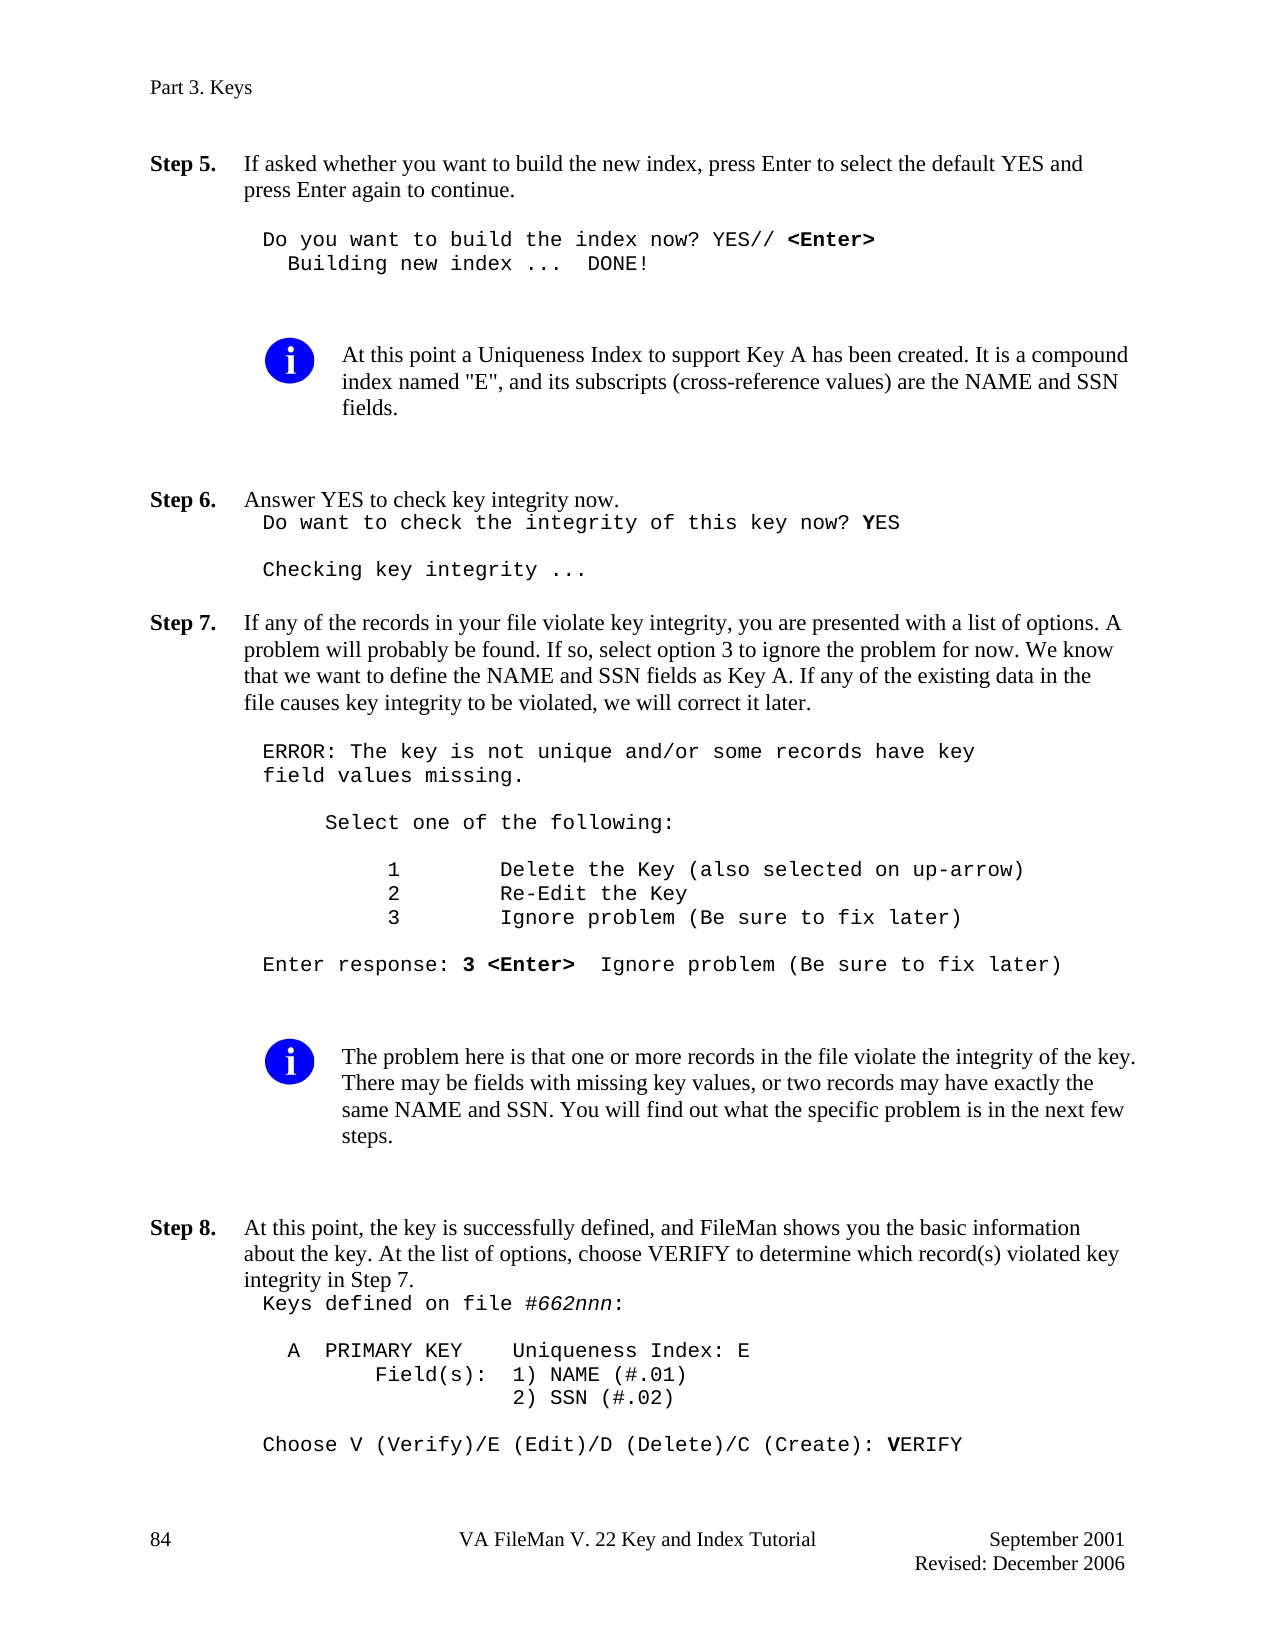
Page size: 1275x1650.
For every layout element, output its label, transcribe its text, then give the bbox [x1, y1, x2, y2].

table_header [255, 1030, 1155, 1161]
text Step 8. At this point, the key is successfully defined, and FileMan shows you the basic information about the key. At the list of options, choose VERIFY to determine which record(s) violated key integrity in Step 7. [150, 1213, 1125, 1293]
picture [264, 335, 315, 386]
text A PRIMARY KEY Uniqueness Index: E [262, 1340, 1125, 1363]
text Do want to check the integrity of this key now? YES [262, 512, 1125, 536]
text Building new index ... DONE! [262, 253, 1125, 276]
text Enter response: 3 <Enter> Ignore problem (Be sure to fix later) [262, 954, 1125, 978]
text 3 Ignore problem (Be sure to fix later) [262, 907, 1125, 930]
text Step 6. Answer YES to check key integrity now. [150, 486, 1125, 512]
text Checking key integrity ... [262, 559, 1125, 583]
picture [264, 1036, 315, 1087]
text Select one of the following: [262, 812, 1125, 836]
text Field(s): 1) NAME (#.01) [262, 1363, 1125, 1387]
text Do you want to build the index now? YES// <Enter> [262, 229, 1125, 253]
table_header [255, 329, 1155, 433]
text 2) SSN (#.02) [262, 1387, 1125, 1411]
text field values missing. [262, 765, 1125, 788]
text Keys defined on file #662nnn: [262, 1293, 1125, 1316]
text 1 Delete the Key (also selected on up-arrow) [262, 859, 1125, 883]
text Step 7. If any of the records in your file violate key integrity, you are presented with a list of options. A problem will probably be found. If so, select option 3 to ignore the problem for now. We know that we want to define the NAME and SSN fields as Key A. If any of the existing data in the file causes key integrity to be violated, we will correct it later. [150, 609, 1125, 715]
text Choose V (Verify)/E (Edit)/D (Delete)/C (Create): VERIFY [262, 1434, 1125, 1458]
text ERROR: The key is not unique and/or some records have key [262, 741, 1125, 765]
text Step 5. If asked whether you want to build the new index, press Enter to select the default YES and press Enter again to continue. [150, 150, 1125, 203]
text 2 Re-Edit the Key [262, 883, 1125, 907]
